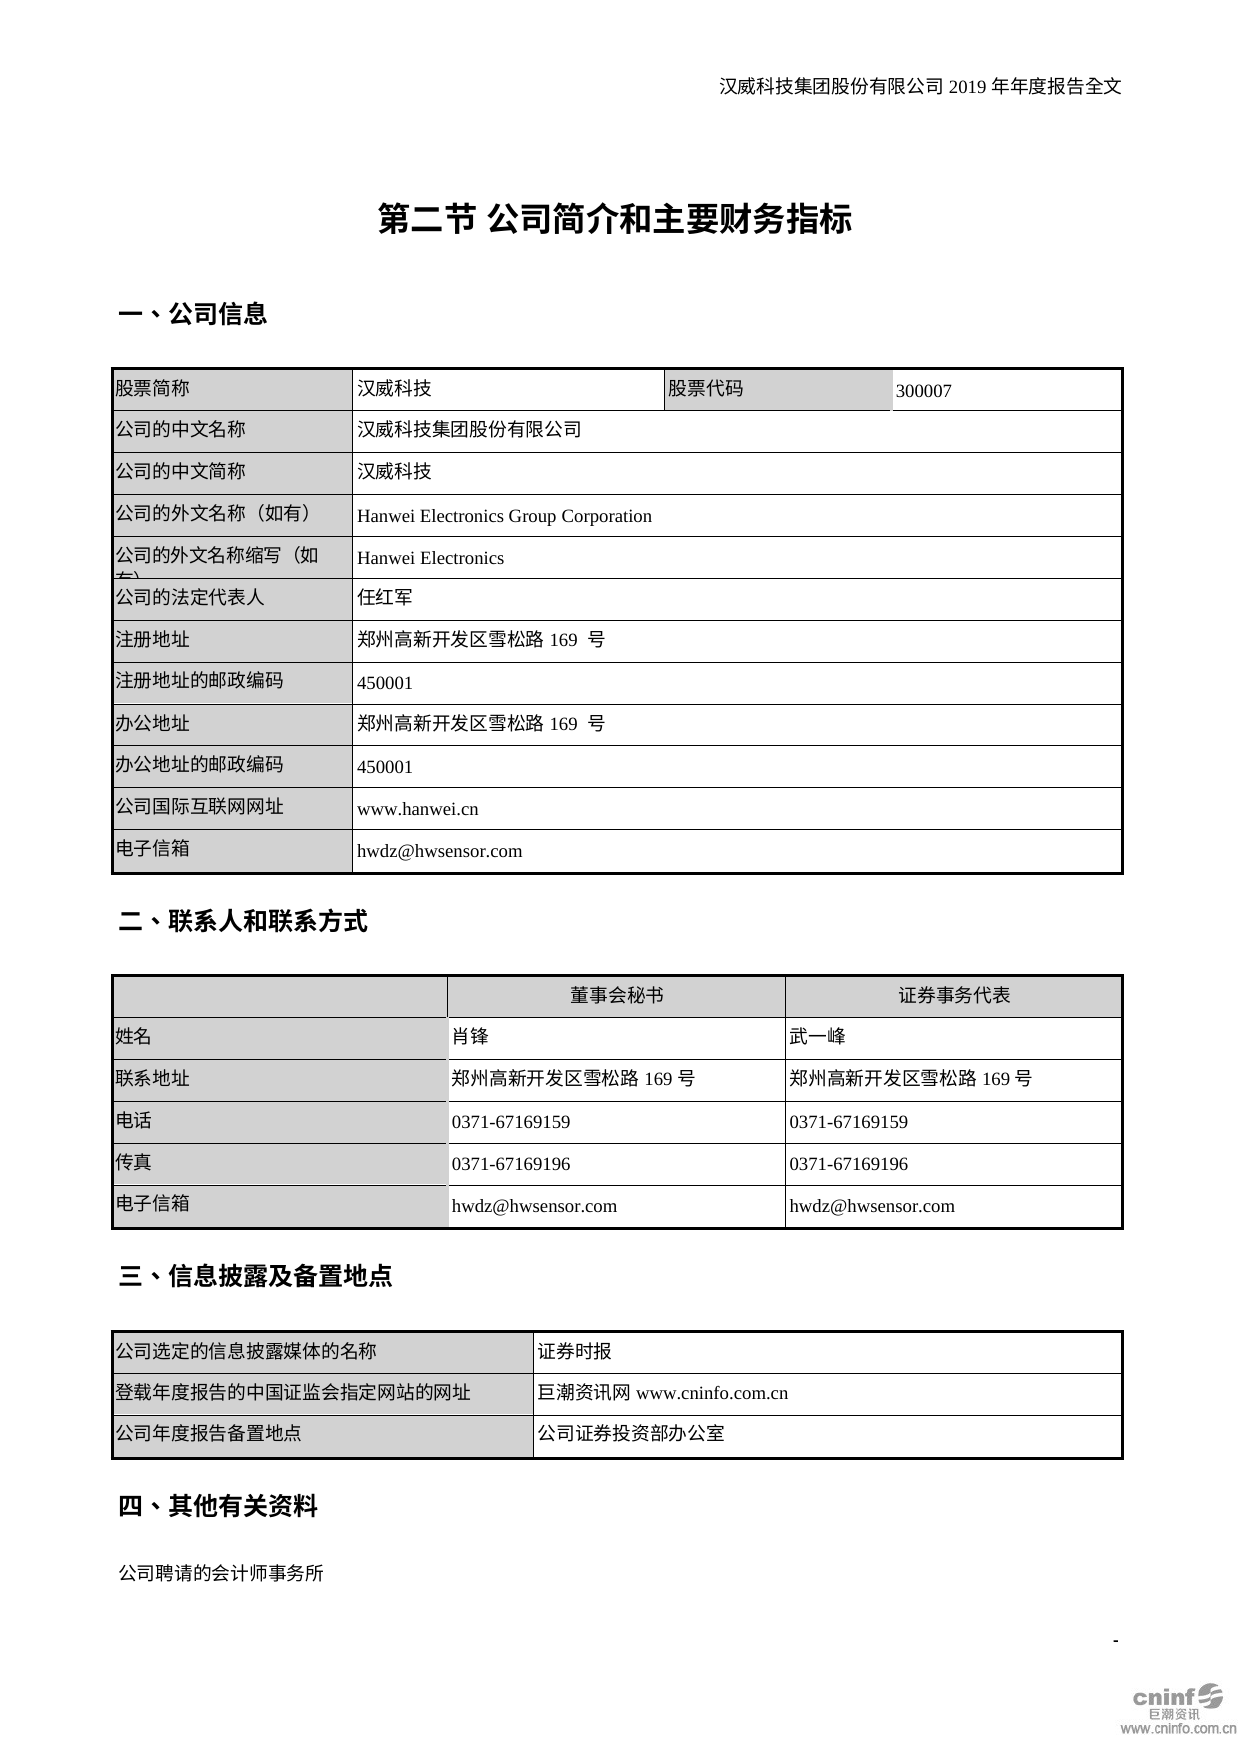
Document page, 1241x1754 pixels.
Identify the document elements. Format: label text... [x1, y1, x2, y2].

table_cell Hanwei Electronics [353, 537, 1121, 578]
table_cell 电话 [114, 1102, 446, 1143]
table_cell 0371-67169159 [449, 1102, 785, 1143]
table_cell 公司的中文简称 [114, 453, 352, 494]
table_cell 450001 [353, 746, 1121, 787]
table_cell 公司的外文名称缩写（如有） [114, 537, 352, 578]
table_cell 电子信箱 [114, 830, 352, 872]
subtitle 二、联系人和联系方式 [118, 903, 1240, 938]
table_cell hwdz@hwsensor.com [449, 1186, 785, 1227]
table_cell 汉威科技集团股份有限公司 [353, 411, 1121, 452]
table_cell 公司的法定代表人 [114, 579, 352, 620]
table_cell 郑州高新开发区雪松路 169 号 [449, 1060, 785, 1101]
table_cell 任红军 [353, 579, 1121, 620]
table_cell 郑州高新开发区雪松路 169 号 [786, 1060, 1121, 1101]
table_cell 办公地址的邮政编码 [114, 746, 352, 787]
table_cell 传真 [114, 1144, 446, 1184]
table_header 股票代码 [665, 370, 890, 410]
table_cell 公司年度报告备置地点 [114, 1416, 533, 1457]
table_header [114, 977, 447, 1017]
picture [1115, 1680, 1240, 1737]
table_header 300007 [893, 370, 1121, 410]
table_cell 注册地址的邮政编码 [114, 663, 352, 703]
table_cell 姓名 [114, 1018, 446, 1059]
table_header 证券时报 [534, 1333, 1121, 1373]
subtitle 第二节 公司简介和主要财务指标 [377, 196, 1240, 241]
table_cell 0371-67169159 [786, 1102, 1121, 1143]
table_cell 公司的外文名称（如有） [114, 495, 352, 536]
table_cell 巨潮资讯网 www.cninfo.com.cn [534, 1374, 1121, 1414]
subtitle 四、其他有关资料 [118, 1489, 1240, 1523]
table_header 董事会秘书 [448, 977, 785, 1017]
table_cell 郑州高新开发区雪松路 169 号 [353, 621, 1121, 662]
table_cell 联系地址 [114, 1060, 446, 1101]
table_cell 登载年度报告的中国证监会指定网站的网址 [114, 1374, 533, 1414]
table_cell 武一峰 [786, 1018, 1121, 1059]
table_cell 汉威科技 [353, 453, 1121, 494]
table_header 汉威科技 [353, 370, 664, 410]
table_cell 办公地址 [114, 705, 352, 745]
table_cell 公司证券投资部办公室 [534, 1416, 1121, 1457]
table_cell hwdz@hwsensor.com [786, 1186, 1121, 1227]
table_cell 450001 [353, 663, 1121, 703]
subtitle 一、公司信息 [118, 297, 1240, 331]
table_cell 公司的中文名称 [114, 411, 352, 452]
table_cell 郑州高新开发区雪松路 169 号 [353, 705, 1121, 745]
table_cell hwdz@hwsensor.com [353, 830, 1121, 872]
table_header 股票简称 [114, 370, 352, 410]
table_cell 肖锋 [449, 1018, 785, 1059]
text 公司聘请的会计师事务所 [118, 1561, 1240, 1586]
table_cell 公司国际互联网网址 [114, 788, 352, 829]
table_cell 0371-67169196 [449, 1144, 785, 1184]
table_cell 电子信箱 [114, 1186, 446, 1227]
table_cell www.hanwei.cn [353, 788, 1121, 829]
table_cell 0371-67169196 [786, 1144, 1121, 1184]
table_header 证券事务代表 [786, 977, 1121, 1017]
table_header 公司选定的信息披露媒体的名称 [114, 1333, 533, 1373]
table_cell 注册地址 [114, 621, 352, 662]
table_cell Hanwei Electronics Group Corporation [353, 495, 1121, 536]
subtitle 三、信息披露及备置地点 [118, 1259, 1240, 1293]
